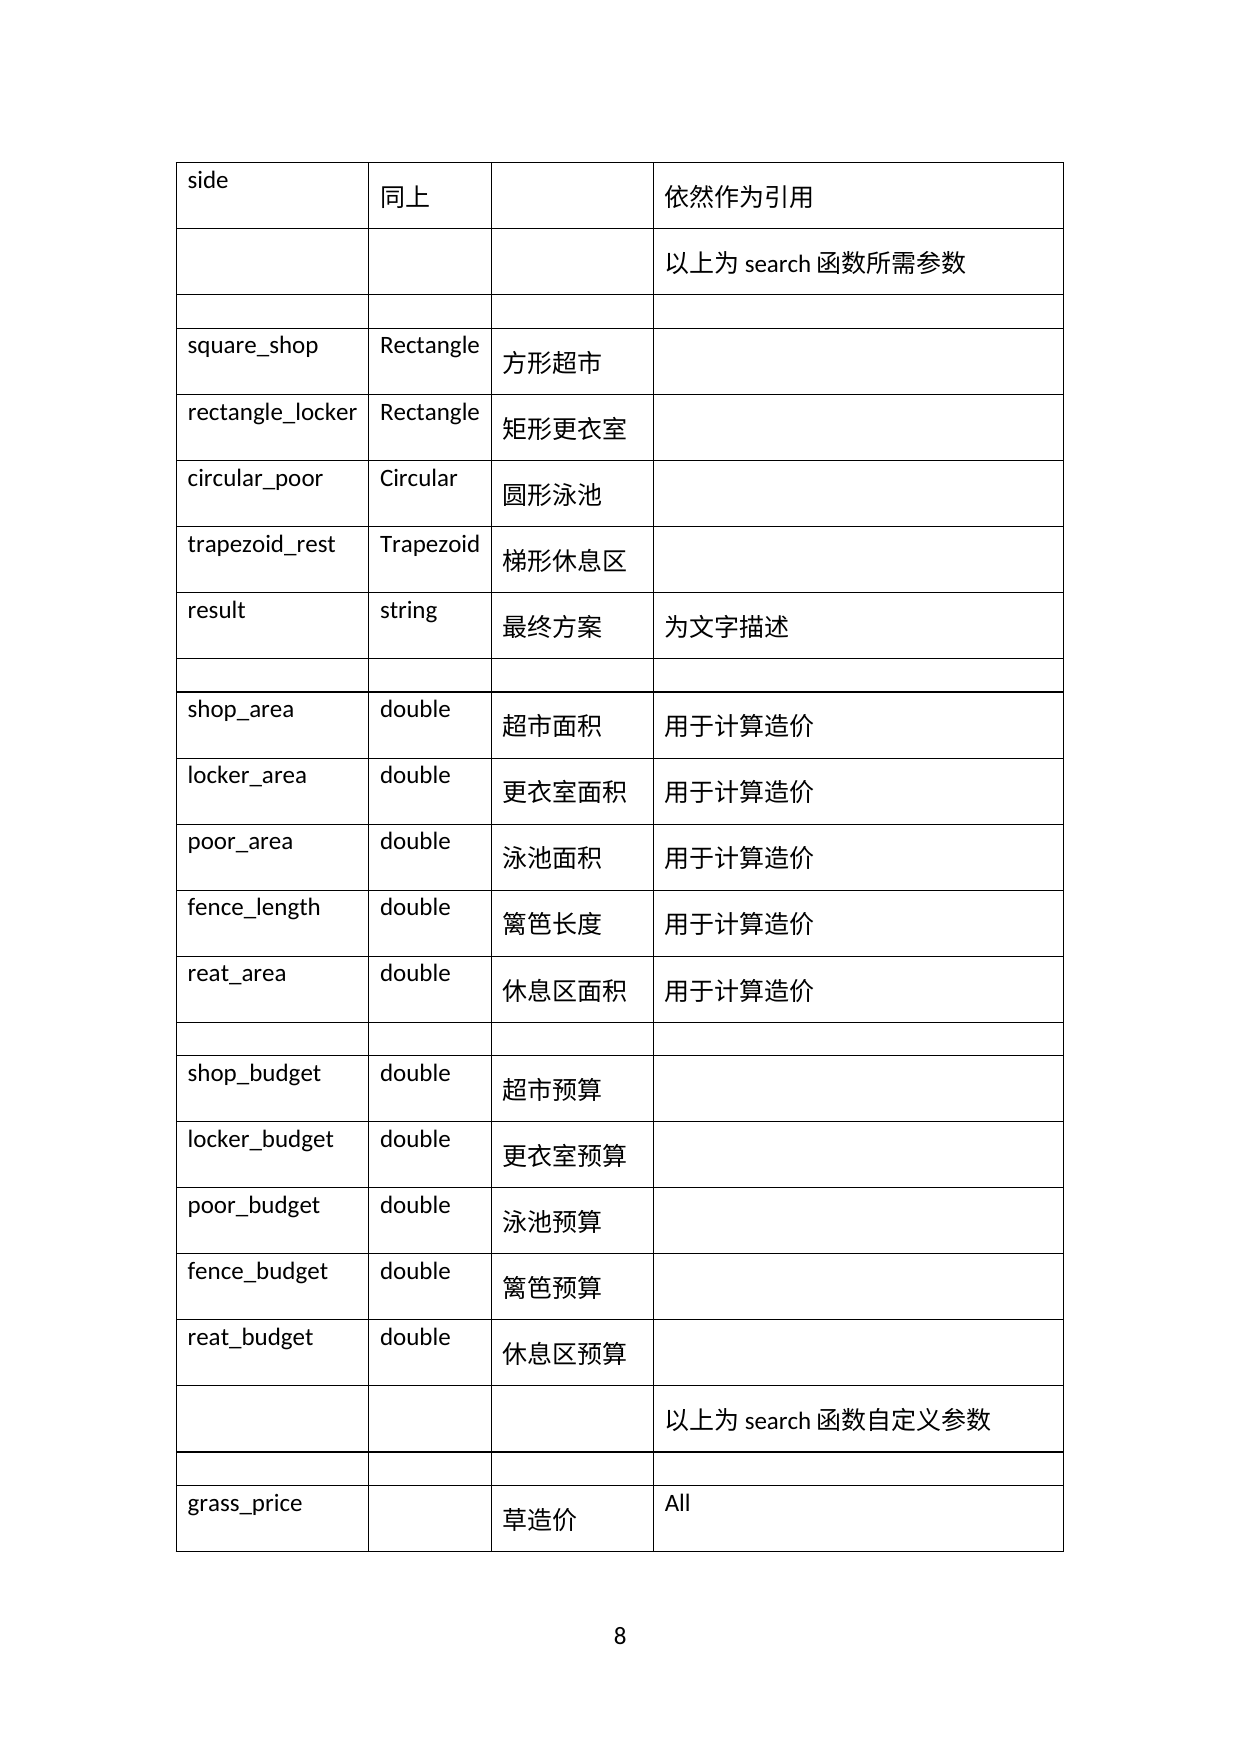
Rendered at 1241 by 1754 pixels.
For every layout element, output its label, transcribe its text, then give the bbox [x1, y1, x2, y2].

table_cell [492, 229, 653, 294]
table_cell [654, 1122, 1063, 1187]
table_cell 草造价 [492, 1486, 653, 1551]
table_cell [492, 295, 653, 328]
table_cell [654, 1056, 1063, 1121]
table_cell Rectangle [369, 395, 491, 460]
table_cell 同上 [369, 163, 491, 228]
table_cell side [177, 163, 368, 228]
table_cell shop_budget [177, 1056, 368, 1121]
table_cell [369, 1023, 491, 1055]
table_cell [369, 659, 491, 691]
table_cell 泳池预算 [492, 1188, 653, 1253]
table_cell poor_area [177, 825, 368, 889]
table_cell [654, 659, 1063, 691]
table_cell reat_area [177, 957, 368, 1022]
table_cell poor_budget [177, 1188, 368, 1253]
table_cell 用于计算造价 [654, 693, 1063, 757]
table_cell Circular [369, 461, 491, 526]
table_cell locker_budget [177, 1122, 368, 1187]
table_cell double [369, 825, 491, 889]
table_cell reat_budget [177, 1320, 368, 1385]
table_cell 超市面积 [492, 693, 653, 757]
table_cell [177, 659, 368, 691]
table_cell 为文字描述 [654, 593, 1063, 658]
table_cell locker_area [177, 759, 368, 823]
table_cell 用于计算造价 [654, 759, 1063, 823]
table_cell [654, 1254, 1063, 1319]
table_cell [654, 1188, 1063, 1253]
table_cell [369, 229, 491, 294]
table_cell string [369, 593, 491, 658]
table_cell [177, 1453, 368, 1485]
table_cell [177, 1386, 368, 1451]
table_cell [654, 1320, 1063, 1385]
table_cell Rectangle [369, 329, 491, 394]
table_cell [654, 329, 1063, 394]
table_cell double [369, 891, 491, 956]
table_cell double [369, 1188, 491, 1253]
table_cell 方形超市 [492, 329, 653, 394]
table_cell 用于计算造价 [654, 825, 1063, 889]
table_cell shop_area [177, 693, 368, 757]
table_cell [654, 527, 1063, 592]
table_cell 最终方案 [492, 593, 653, 658]
table_cell [654, 1453, 1063, 1485]
table_cell result [177, 593, 368, 658]
table_cell Trapezoid [369, 527, 491, 592]
table_cell [369, 1486, 491, 1551]
table_cell 以上为search函数所需参数 [654, 229, 1063, 294]
table_cell [654, 395, 1063, 460]
table_cell 以上为search函数自定义参数 [654, 1386, 1063, 1451]
table_cell double [369, 1254, 491, 1319]
table_cell 超市预算 [492, 1056, 653, 1121]
table_cell double [369, 693, 491, 757]
table_cell 用于计算造价 [654, 957, 1063, 1022]
table_cell rectangle_locker [177, 395, 368, 460]
table_cell [177, 295, 368, 328]
table_cell [492, 659, 653, 691]
table_cell [654, 295, 1063, 328]
table_cell [492, 1386, 653, 1451]
table_cell 圆形泳池 [492, 461, 653, 526]
table_cell [369, 1386, 491, 1451]
table_cell circular_poor [177, 461, 368, 526]
table_cell fence_length [177, 891, 368, 956]
table_cell [369, 295, 491, 328]
table_cell 休息区预算 [492, 1320, 653, 1385]
table_cell 依然作为引用 [654, 163, 1063, 228]
table_cell [492, 1023, 653, 1055]
table_cell trapezoid_rest [177, 527, 368, 592]
table_cell 矩形更衣室 [492, 395, 653, 460]
table_cell [654, 1023, 1063, 1055]
table_cell grass_price [177, 1486, 368, 1551]
table_cell 休息区面积 [492, 957, 653, 1022]
table_cell [369, 1453, 491, 1485]
table_cell double [369, 759, 491, 823]
table_cell double [369, 1056, 491, 1121]
table_cell double [369, 1122, 491, 1187]
table_cell 更衣室预算 [492, 1122, 653, 1187]
table_cell [177, 229, 368, 294]
table_cell double [369, 1320, 491, 1385]
table_cell 更衣室面积 [492, 759, 653, 823]
table_cell fence_budget [177, 1254, 368, 1319]
table_cell 用于计算造价 [654, 891, 1063, 956]
table_cell square_shop [177, 329, 368, 394]
table_cell All [654, 1486, 1063, 1551]
table_cell [492, 163, 653, 228]
table_cell double [369, 957, 491, 1022]
table_cell 梯形休息区 [492, 527, 653, 592]
table_cell 篱笆预算 [492, 1254, 653, 1319]
table_cell [492, 1453, 653, 1485]
table_cell [177, 1023, 368, 1055]
table_cell 泳池面积 [492, 825, 653, 889]
table_cell [654, 461, 1063, 526]
table_cell 篱笆长度 [492, 891, 653, 956]
